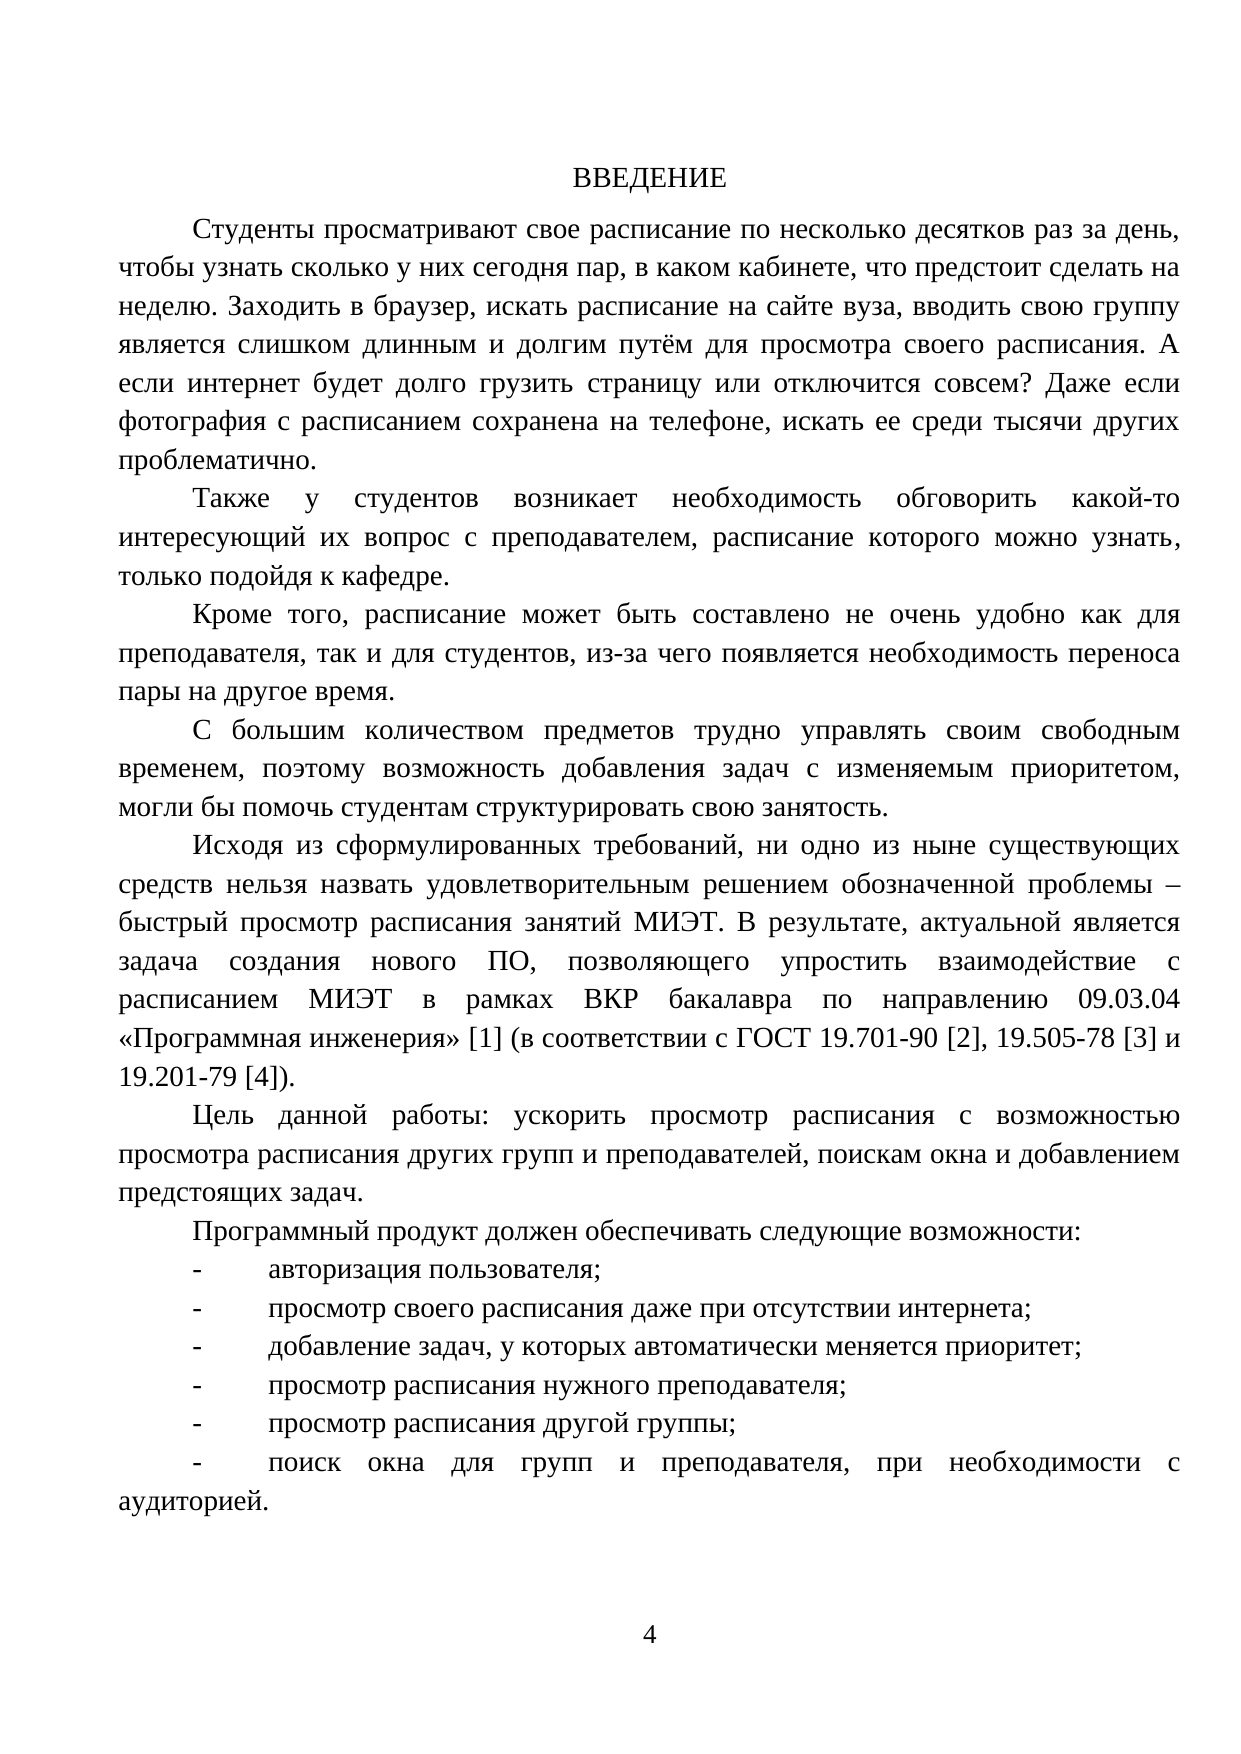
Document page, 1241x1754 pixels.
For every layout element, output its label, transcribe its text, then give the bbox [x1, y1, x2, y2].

list просмотр расписания другой группы; [118, 1406, 1181, 1439]
text Также у студентов возникает необходимость обговорить какой-то интересующий их вопрос с преподавателем, расписание которого можно узнать, только подойдя к кафедре. [118, 481, 1181, 591]
list авторизация пользователя; [118, 1251, 1181, 1285]
text Исходя из сформулированных требований, ни одно из ныне существующих средств нельзя назвать удовлетворительным решением обозначенной проблемы – быстрый просмотр расписания занятий МИЭТ. В результате, актуальной является задача создания нового ПО, позволяющего упростить взаимодействие с расписанием МИЭТ в рамках ВКР бакалавра по направлению 09.03.04 «Программная инженерия» (в соответствии с ГОСТ 19.701-90 , 19.505-78 и 19.201-79 ). [118, 827, 1181, 1092]
text Кроме того, расписание может быть составлено не очень удобно как для преподавателя, так и для студентов, из-за чего появляется необходимость переноса пары на другое время. [118, 596, 1181, 707]
list поиск окна для групп и преподавателя, при необходимости с аудиторией. [118, 1444, 1181, 1516]
text Студенты просматривают свое расписание по несколько десятков раз за день, чтобы узнать сколько у них сегодня пар, в каком кабинете, что предстоит сделать на неделю. Заходить в браузер, искать расписание на сайте вуза, вводить свою группу является слишком длинным и долгим путём для просмотра своего расписания. А если интернет будет долго грузить страницу или отключится совсем? Даже если фотография с расписанием сохранена на телефоне, искать ее среди тысячи других проблематично. [118, 211, 1181, 476]
text Программный продукт должен обеспечивать следующие возможности: [118, 1213, 1181, 1246]
list ВВЕДЕНИЕ [118, 160, 1181, 193]
list просмотр своего расписания даже при отсутствии интернета; [118, 1290, 1181, 1323]
list добавление задач, у которых автоматически меняется приоритет; [118, 1328, 1181, 1362]
list просмотр расписания нужного преподавателя; [118, 1367, 1181, 1401]
text Цель данной работы: ускорить просмотр расписания с возможностью просмотра расписания других групп и преподавателей, поискам окна и добавлением предстоящих задач. [118, 1097, 1181, 1208]
text С большим количеством предметов трудно управлять своим свободным временем, поэтому возможность добавления задач с изменяемым приоритетом, могли бы помочь студентам структурировать свою занятость. [118, 712, 1181, 822]
